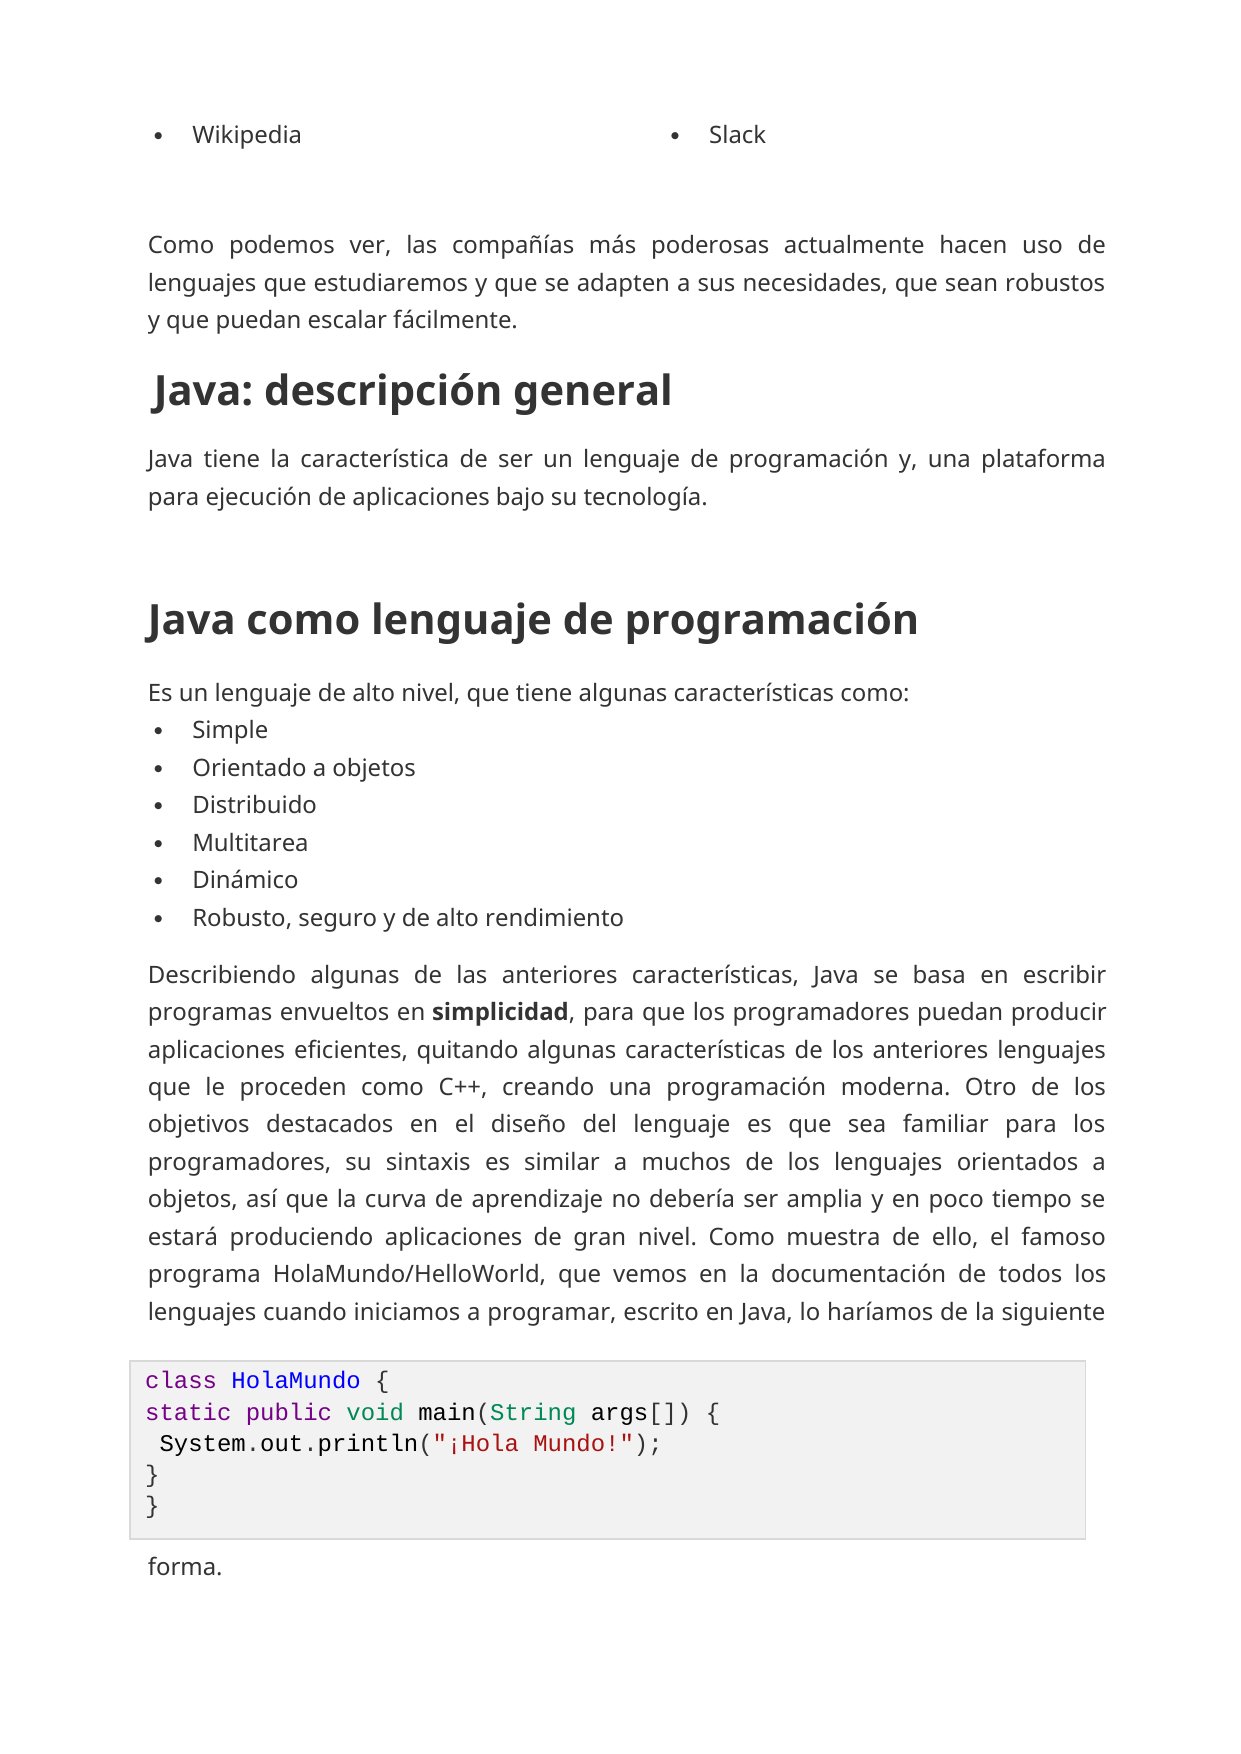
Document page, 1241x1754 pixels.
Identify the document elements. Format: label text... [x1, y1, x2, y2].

text Es un lenguaje de alto nivel, que tiene algunas características como: [148, 676, 1107, 708]
list Dinámico [154, 863, 1107, 896]
list Distribuido [154, 788, 1107, 821]
text Java tiene la característica de ser un lenguaje de programación y, una plataforma para ejecución de aplicaciones bajo su tecnología. [148, 442, 1107, 512]
subtitle Java como lenguaje de programación [148, 590, 1107, 646]
list Orientado a objetos [154, 751, 1107, 783]
text Java: descripción general [148, 361, 1107, 417]
list Simple [154, 713, 1107, 746]
list Wikipedia [154, 118, 591, 151]
list Robusto, seguro y de alto rendimiento [154, 900, 1107, 933]
text Como podemos ver, las compañías más poderosas actualmente hacen uso de lenguajes que estudiaremos y que se adapten a sus necesidades, que sean robustos y que puedan escalar fácilmente. [148, 228, 1107, 336]
text Describiendo algunas de las anteriores características, Java se basa en escribir programas envueltos en simplicidad, para que los programadores puedan producir aplicaciones eficientes, quitando algunas características de los anteriores lenguajes que le proceden como C++, creando una programación moderna. Otro de los objetivos destacados en el diseño del lenguaje es que sea familiar para los programadores, su sintaxis es similar a muchos de los lenguajes orientados a objetos, así que la curva de aprendizaje no debería ser amplia y en poco tiempo se estará produciendo aplicaciones de gran nivel. Como muestra de ello, el famoso programa HolaMundo/HelloWorld, que vemos en la documentación de todos los lenguajes cuando iniciamos a programar, escrito en Java, lo haríamos de la siguiente forma. [148, 958, 1107, 1583]
list Slack [671, 118, 1107, 151]
list Multitarea [154, 826, 1107, 858]
